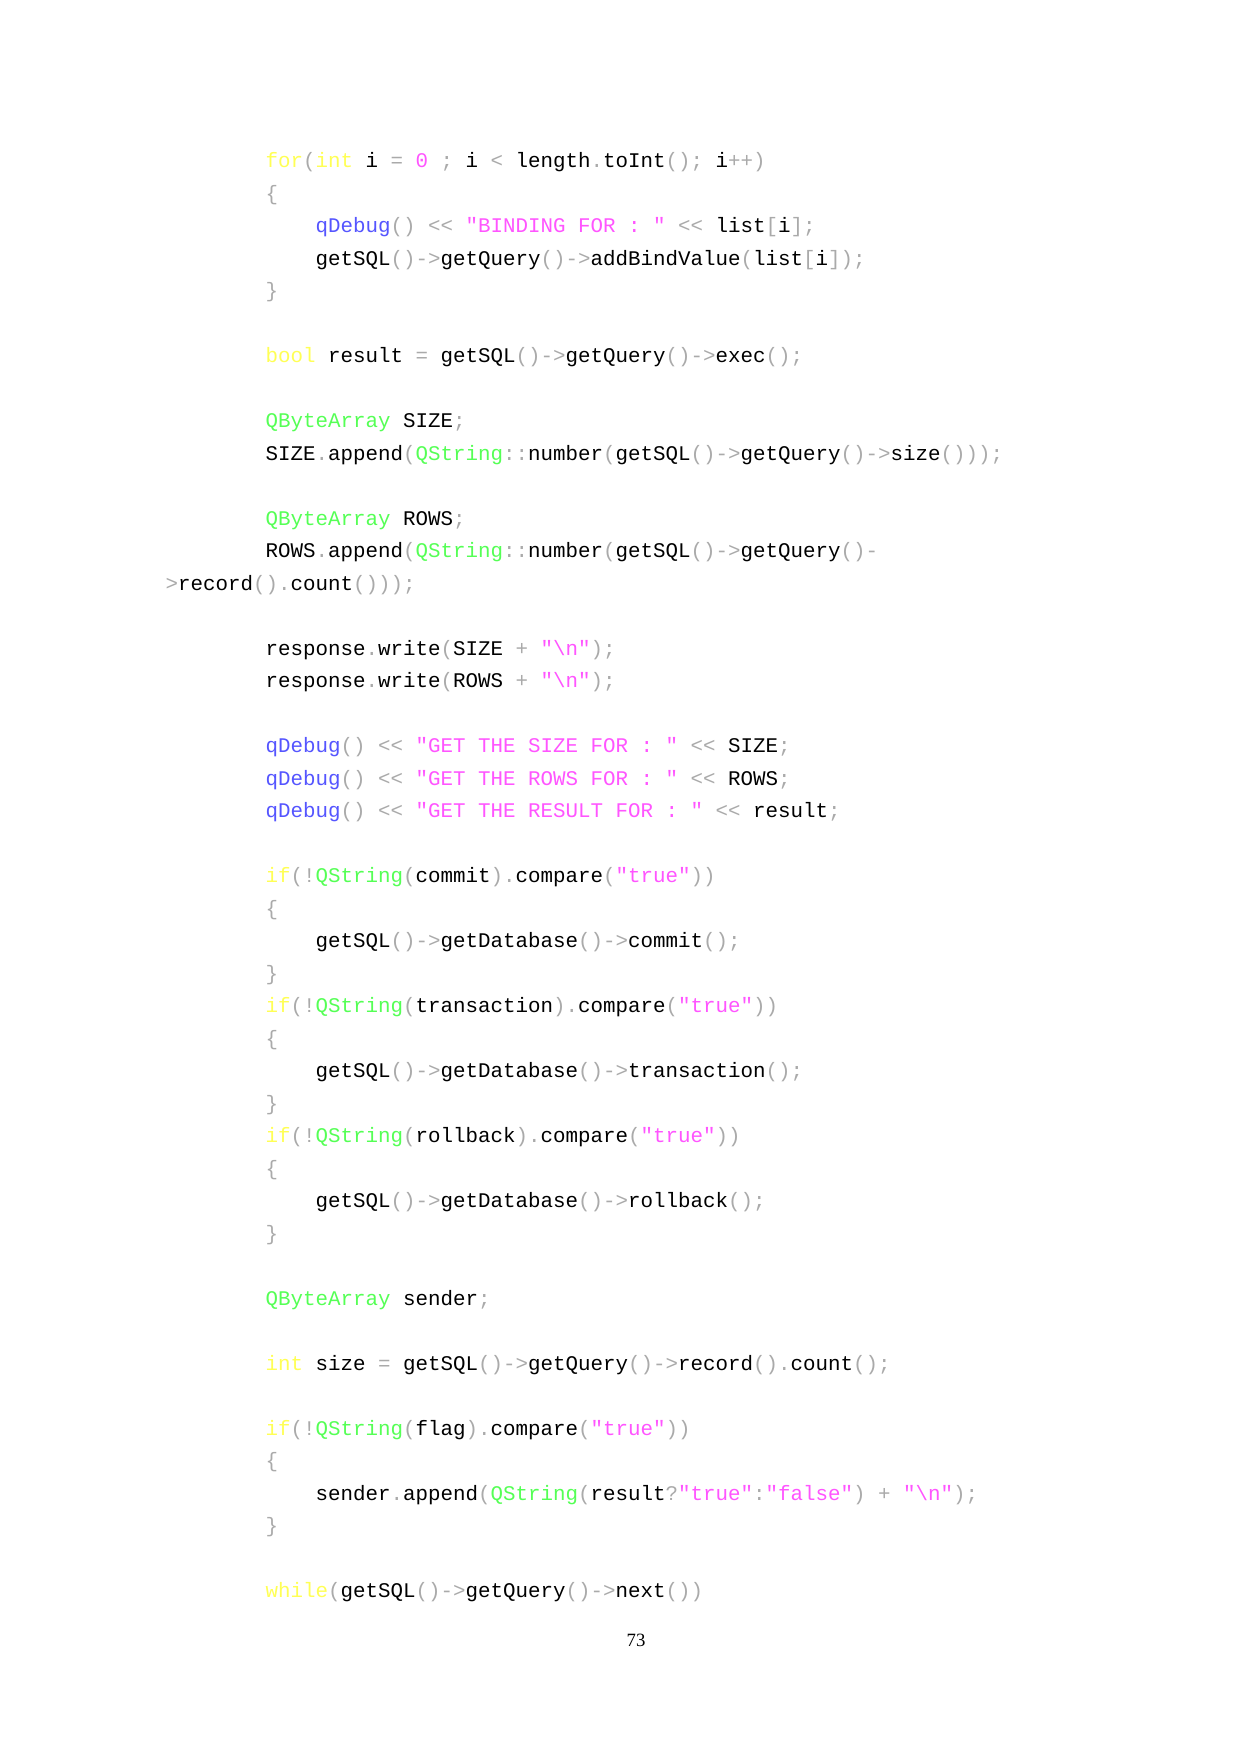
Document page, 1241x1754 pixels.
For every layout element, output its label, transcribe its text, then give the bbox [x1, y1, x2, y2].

text ROWS.append(QString::number(getSQL()->getQuery()->record().count())); [165, 536, 1106, 601]
text } [165, 1218, 1106, 1251]
text { [165, 1446, 1106, 1478]
text qDebug() << "GET THE ROWS FOR : " << ROWS; [165, 763, 1106, 796]
text qDebug() << "BINDING FOR : " << list[i]; [165, 211, 1106, 243]
text } [165, 1088, 1106, 1121]
text getSQL()->getDatabase()->transaction(); [165, 1056, 1106, 1088]
text qDebug() << "GET THE SIZE FOR : " << SIZE; [165, 731, 1106, 763]
text getSQL()->getQuery()->addBindValue(list[i]); [165, 243, 1106, 276]
text for(int i = 0 ; i < length.toInt(); i++) [165, 146, 1106, 178]
text if(!QString(flag).compare("true")) [165, 1413, 1106, 1446]
text SIZE.append(QString::number(getSQL()->getQuery()->size())); [165, 438, 1106, 471]
text sender.append(QString(result?"true":"false") + "\n"); [165, 1478, 1106, 1511]
text int size = getSQL()->getQuery()->record().count(); [165, 1348, 1106, 1381]
text if(!QString(rollback).compare("true")) [165, 1121, 1106, 1153]
text } [165, 958, 1106, 991]
text { [165, 893, 1106, 926]
text bool result = getSQL()->getQuery()->exec(); [165, 341, 1106, 373]
text QByteArray sender; [165, 1283, 1106, 1316]
text response.write(SIZE + "\n"); [165, 633, 1106, 666]
text { [165, 1023, 1106, 1056]
text { [165, 1153, 1106, 1186]
text QByteArray SIZE; [165, 406, 1106, 438]
text } [165, 276, 1106, 308]
text response.write(ROWS + "\n"); [165, 666, 1106, 698]
text getSQL()->getDatabase()->rollback(); [165, 1186, 1106, 1218]
text QByteArray ROWS; [165, 503, 1106, 536]
text } [165, 1511, 1106, 1543]
text getSQL()->getDatabase()->commit(); [165, 926, 1106, 958]
text while(getSQL()->getQuery()->next()) [165, 1576, 1106, 1608]
text if(!QString(transaction).compare("true")) [165, 991, 1106, 1023]
text { [165, 178, 1106, 211]
text if(!QString(commit).compare("true")) [165, 861, 1106, 893]
text qDebug() << "GET THE RESULT FOR : " << result; [165, 796, 1106, 828]
